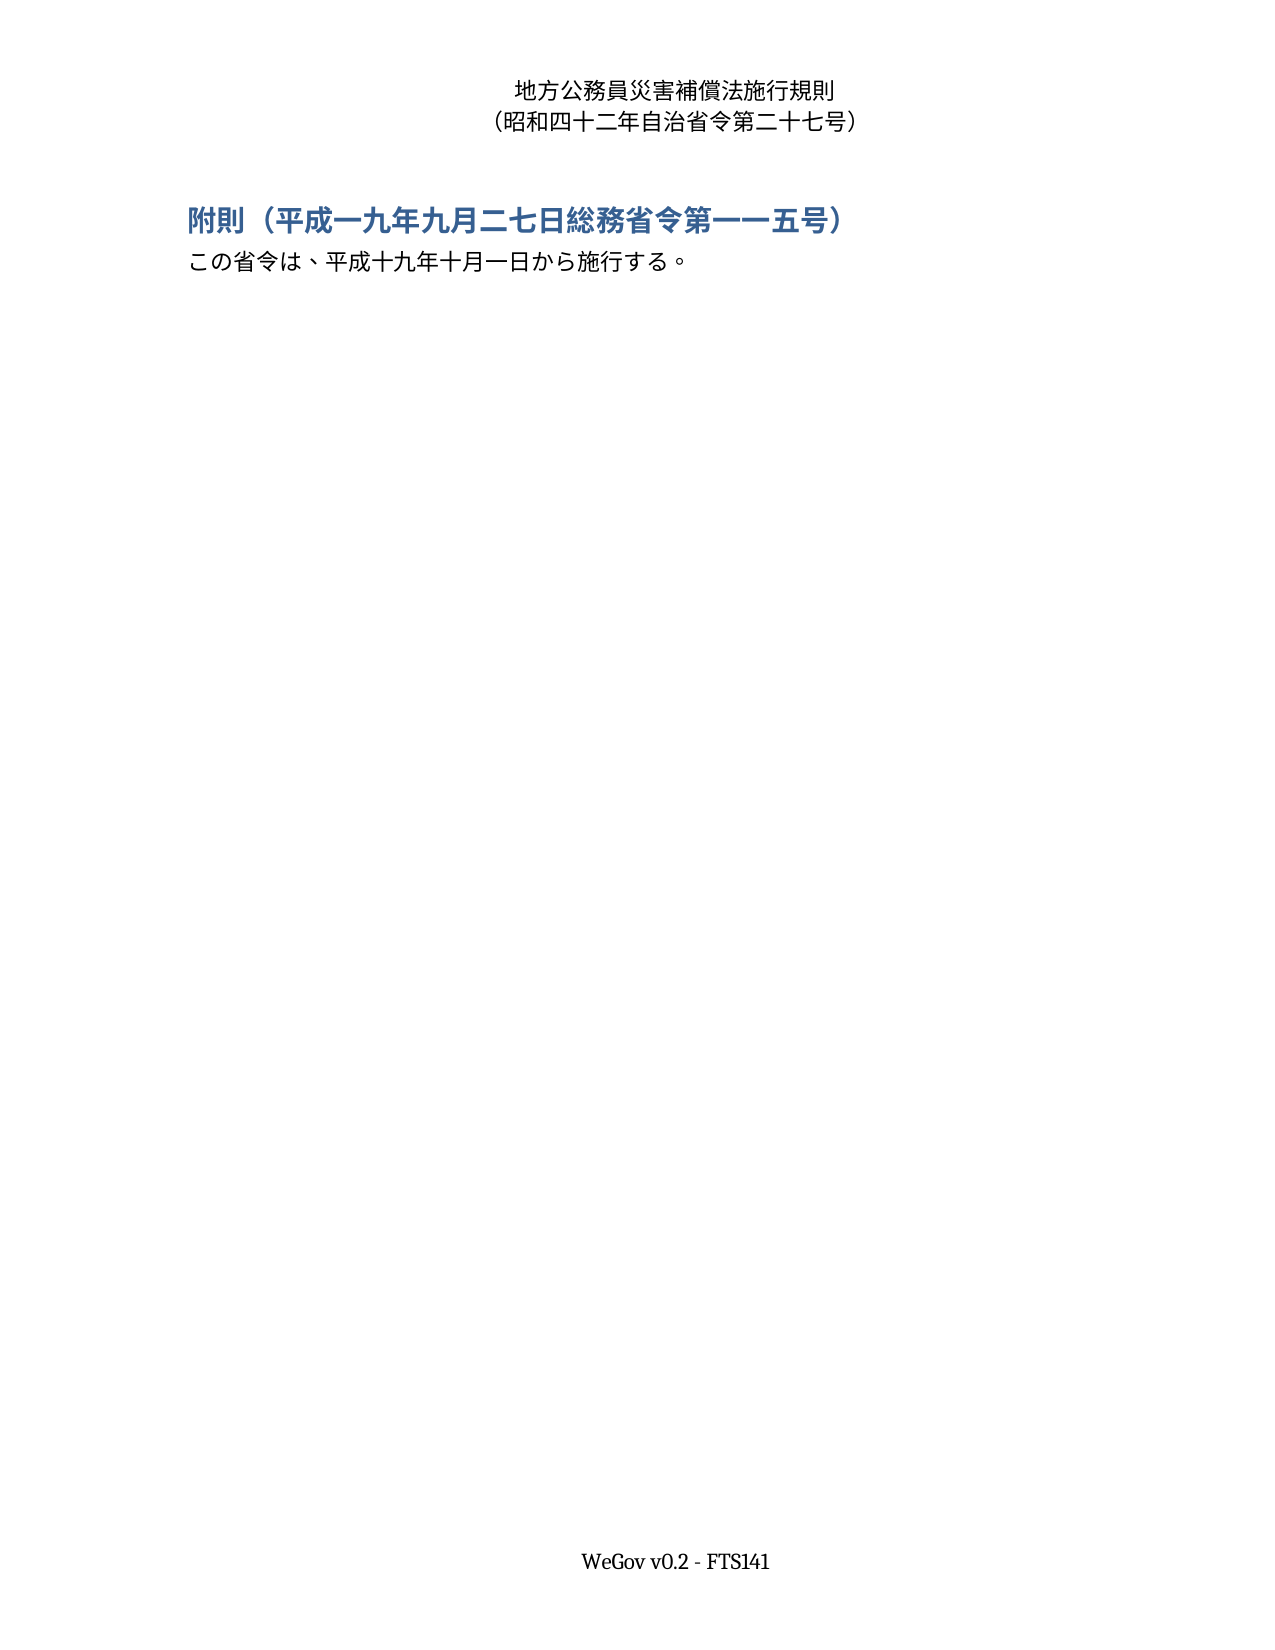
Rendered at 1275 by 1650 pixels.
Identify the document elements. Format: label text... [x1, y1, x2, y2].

subtitle 附則（平成一九年九月二七日総務省令第一一五号） [187, 200, 1087, 240]
text この省令は、平成十九年十月一日から施行する。 [187, 246, 1087, 277]
